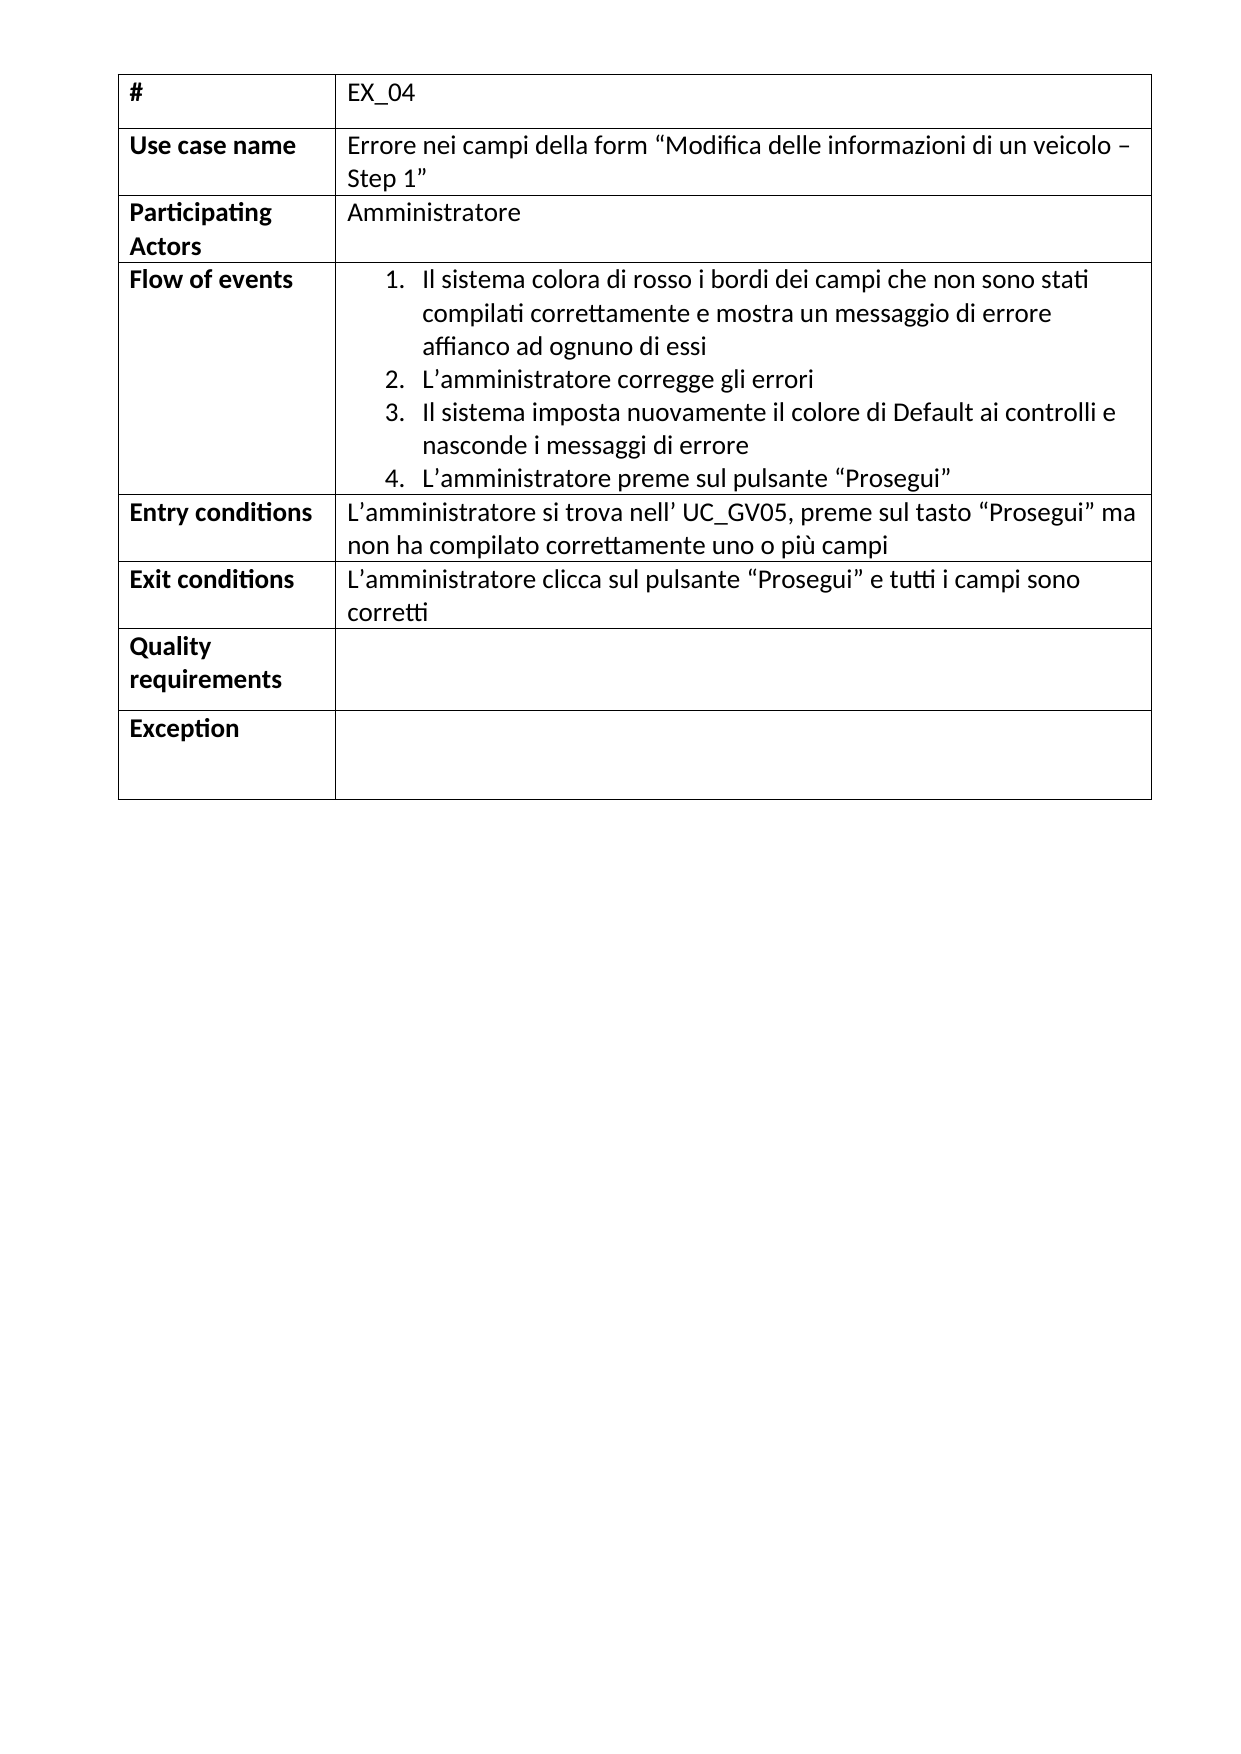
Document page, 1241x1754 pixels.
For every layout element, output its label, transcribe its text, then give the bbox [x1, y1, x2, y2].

table_cell Use case name [119, 129, 335, 194]
table_cell Entry conditions [119, 495, 335, 561]
table_header EX_04 [336, 75, 1151, 127]
table_cell Flow of events [119, 263, 335, 494]
table_cell [336, 629, 1151, 710]
table_cell Exception [119, 711, 335, 799]
table_cell L’amministratore si trova nell’ UC_GV05, preme sul tasto “Prosegui” ma non ha compilato correttamente uno o più campi [336, 495, 1151, 561]
table_cell Amministratore [336, 196, 1151, 262]
table_cell Participating Actors [119, 196, 335, 262]
table_cell Errore nei campi della form “Modifica delle informazioni di un veicolo – Step 1” [336, 129, 1151, 194]
table_cell Il sistema colora di rosso i bordi dei campi che non sono stati compilati correttamente e mostra un messaggio di errore affianco ad ognuno di essi L’amministratore corregge gli errori Il sistema imposta nuovamente il colore di Default ai controlli e nasconde i messaggi di errore L’amministratore preme sul pulsante “Prosegui” [336, 263, 1151, 494]
table_cell Exit conditions [119, 562, 335, 628]
table_cell L’amministratore clicca sul pulsante “Prosegui” e tutti i campi sono corretti [336, 562, 1151, 628]
table_header # [119, 75, 335, 127]
table_cell Quality requirementsuq [119, 629, 335, 710]
table_cell [336, 711, 1151, 799]
